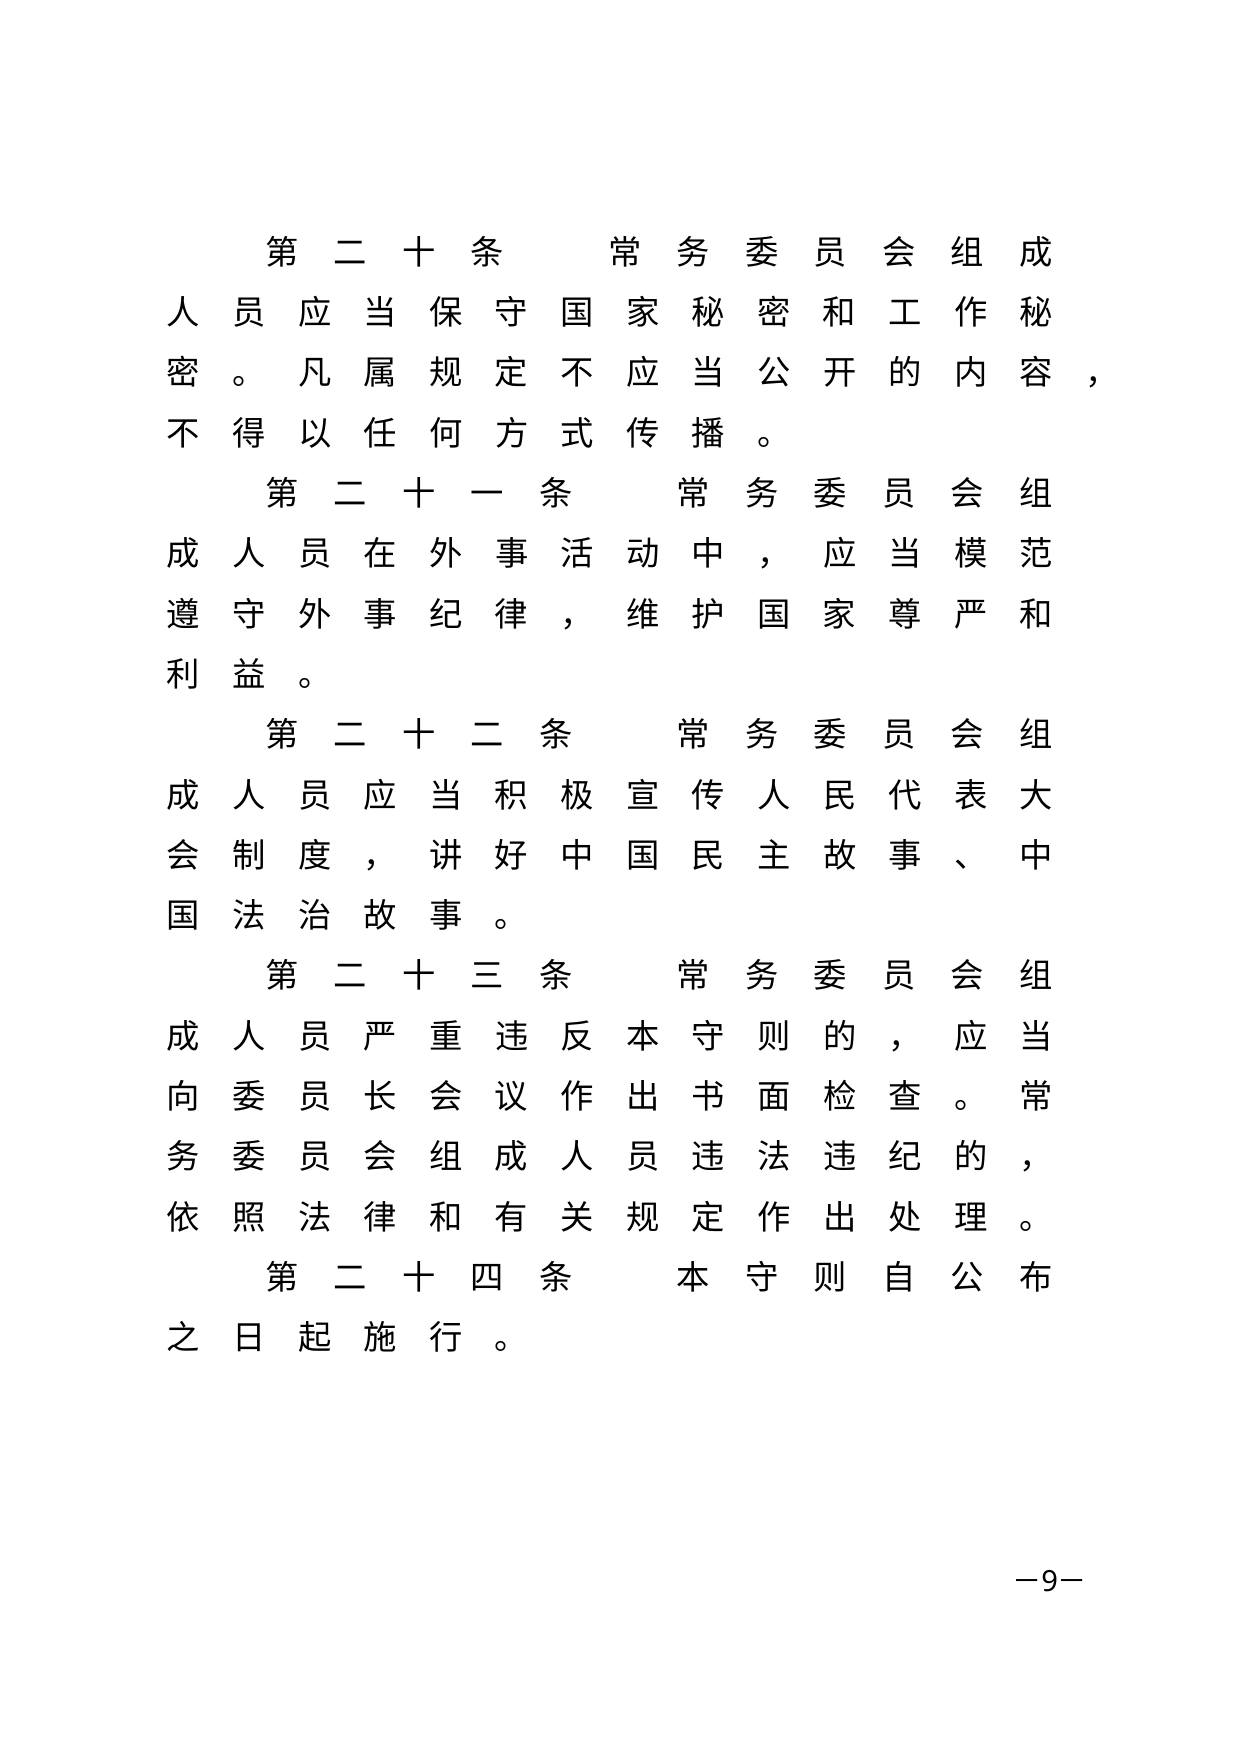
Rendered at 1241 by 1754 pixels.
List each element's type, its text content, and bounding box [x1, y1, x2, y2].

text 第二十三条 常务委员会组成人员严重违反本守则的，应当向委员长会议作出书面检查。常务委员会组成人员违法违纪的，依照法律和有关规定作出处理。 [167, 943, 1085, 1245]
text 第二十条 常务委员会组成人员应当保守国家秘密和工作秘密。凡属规定不应当公开的内容，不得以任何方式传播。 [167, 219, 1085, 461]
text 第二十二条 常务委员会组成人员应当积极宣传人民代表大会制度，讲好中国民主故事、中国法治故事。 [167, 702, 1085, 943]
text 第二十一条 常务委员会组成人员在外事活动中，应当模范遵守外事纪律，维护国家尊严和利益。 [167, 461, 1085, 702]
text 第二十四条 本守则自公布之日起施行。 [167, 1245, 1085, 1365]
